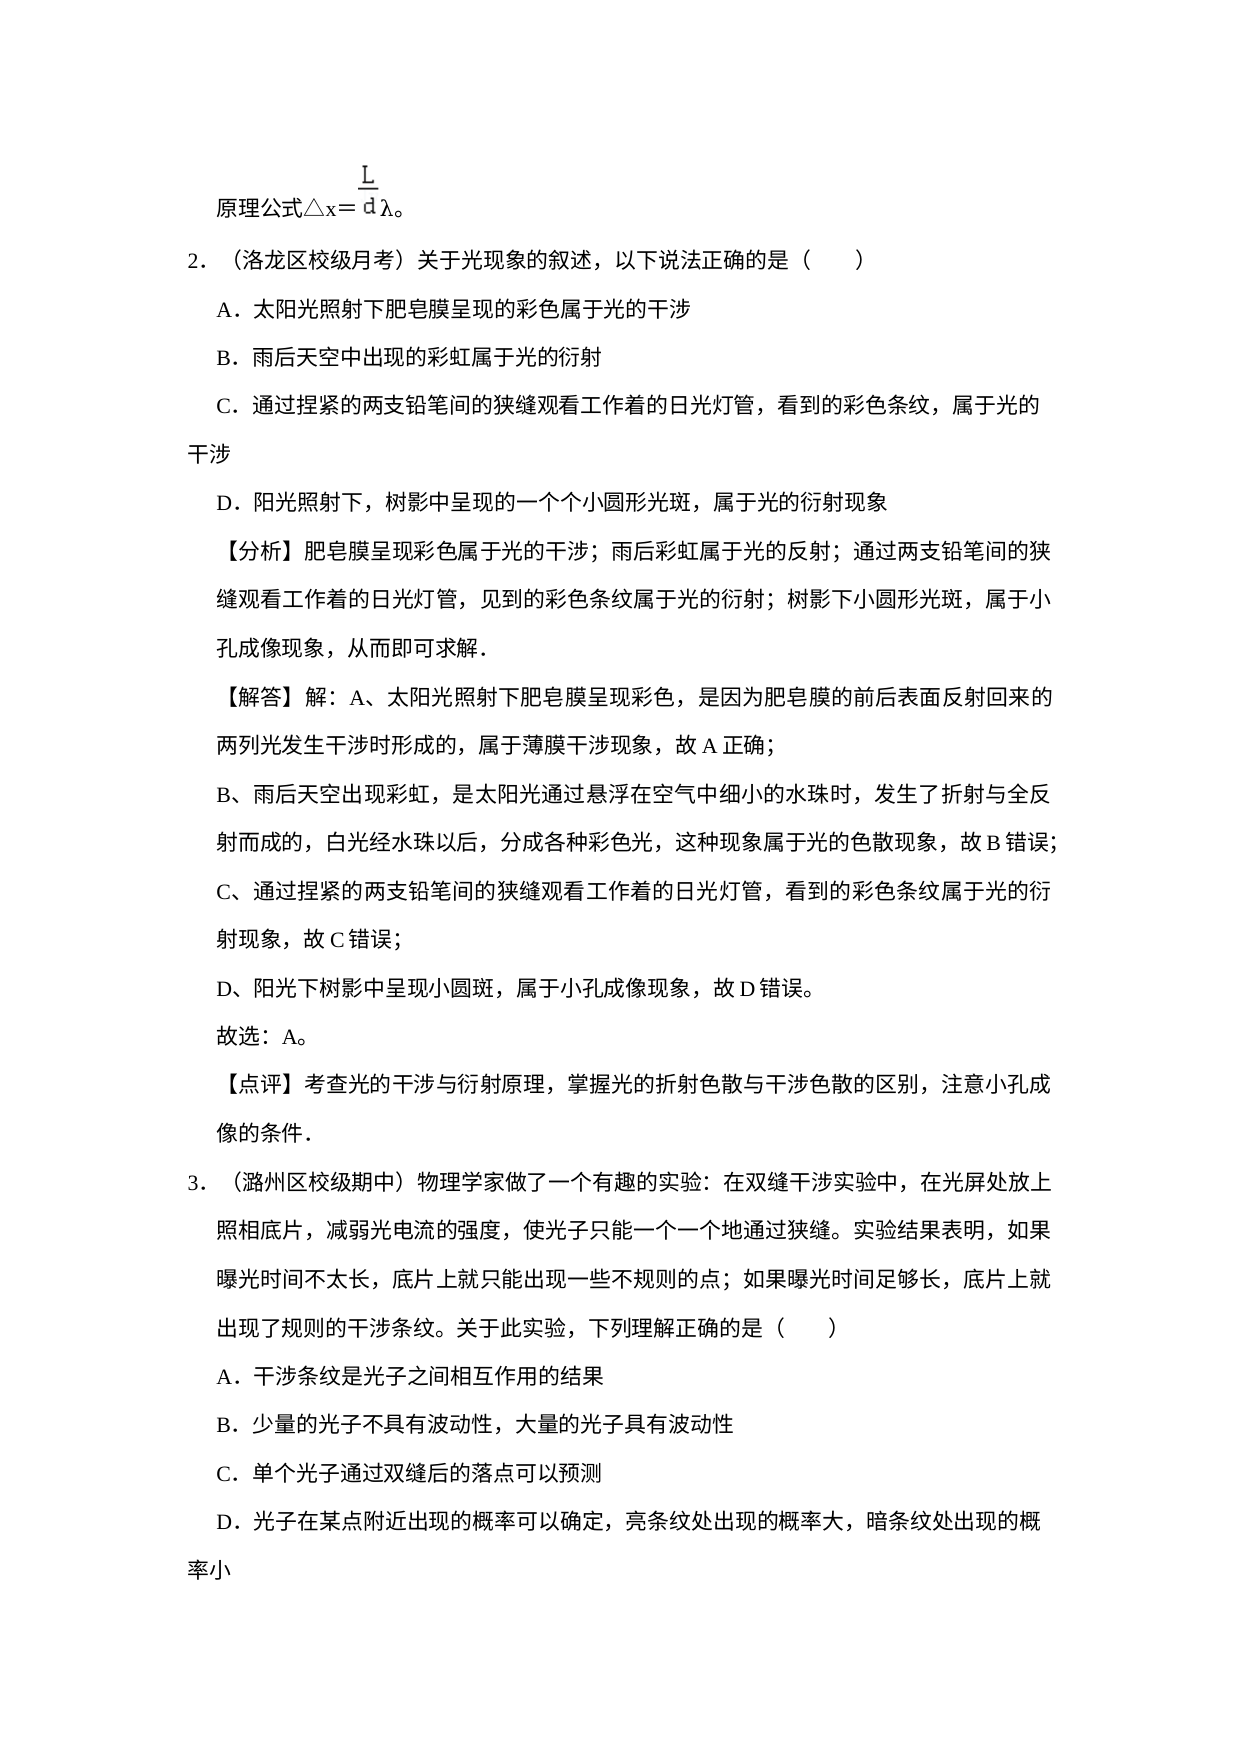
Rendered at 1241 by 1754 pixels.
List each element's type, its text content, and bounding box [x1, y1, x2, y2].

text C．单个光子通过双缝后的落点可以预测 [187, 1455, 1053, 1488]
text B．雨后天空中出现的彩虹属于光的衍射 [187, 339, 1053, 372]
text C、通过捏紧的两支铅笔间的狭缝观看工作着的日光灯管，看到的彩色条纹属于光的衍射现象，故C错误； [216, 873, 1053, 954]
text B．少量的光子不具有波动性，大量的光子具有波动性 [187, 1407, 1053, 1439]
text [216, 162, 1053, 227]
text A．干涉条纹是光子之间相互作用的结果 [187, 1359, 1053, 1391]
text B、雨后天空出现彩虹，是太阳光通过悬浮在空气中细小的水珠时，发生了折射与全反射而成的，白光经水珠以后，分成各种彩色光，这种现象属于光的色散现象，故B错误； [216, 776, 1053, 857]
text 2．（洛龙区校级月考）关于光现象的叙述，以下说法正确的是（ ） [187, 243, 1053, 275]
text 3．（潞州区校级期中）物理学家做了一个有趣的实验：在双缝干涉实验中，在光屏处放上照相底片，减弱光电流的强度，使光子只能一个一个地通过狭缝。实验结果表明，如果曝光时间不太长，底片上就只能出现一些不规则的点；如果曝光时间足够长，底片上就出现了规则的干涉条纹。关于此实验，下列理解正确的是（ ） [187, 1164, 1053, 1343]
text D．阳光照射下，树影中呈现的一个个小圆形光斑，属于光的衍射现象 [187, 485, 1053, 517]
text D、阳光下树影中呈现小圆斑，属于小孔成像现象，故D错误。 [216, 970, 1053, 1003]
text 【点评】考查光的干涉与衍射原理，掌握光的折射色散与干涉色散的区别，注意小孔成像的条件． [216, 1067, 1053, 1148]
text 故选：A。 [216, 1019, 1053, 1051]
text 【解答】解：A、太阳光照射下肥皂膜呈现彩色，是因为肥皂膜的前后表面反射回来的两列光发生干涉时形成的，属于薄膜干涉现象，故A正确； [216, 679, 1053, 760]
text 【分析】肥皂膜呈现彩色属于光的干涉；雨后彩虹属于光的反射；通过两支铅笔间的狭缝观看工作着的日光灯管，见到的彩色条纹属于光的衍射；树影下小圆形光斑，属于小孔成像现象，从而即可求解． [216, 533, 1053, 663]
text A．太阳光照射下肥皂膜呈现的彩色属于光的干涉 [187, 291, 1053, 324]
text D．光子在某点附近出现的概率可以确定，亮条纹处出现的概率大，暗条纹处出现的概率小 [187, 1504, 1053, 1585]
picture [358, 162, 379, 217]
text C．通过捏紧的两支铅笔间的狭缝观看工作着的日光灯管，看到的彩色条纹，属于光的干涉 [187, 388, 1053, 469]
